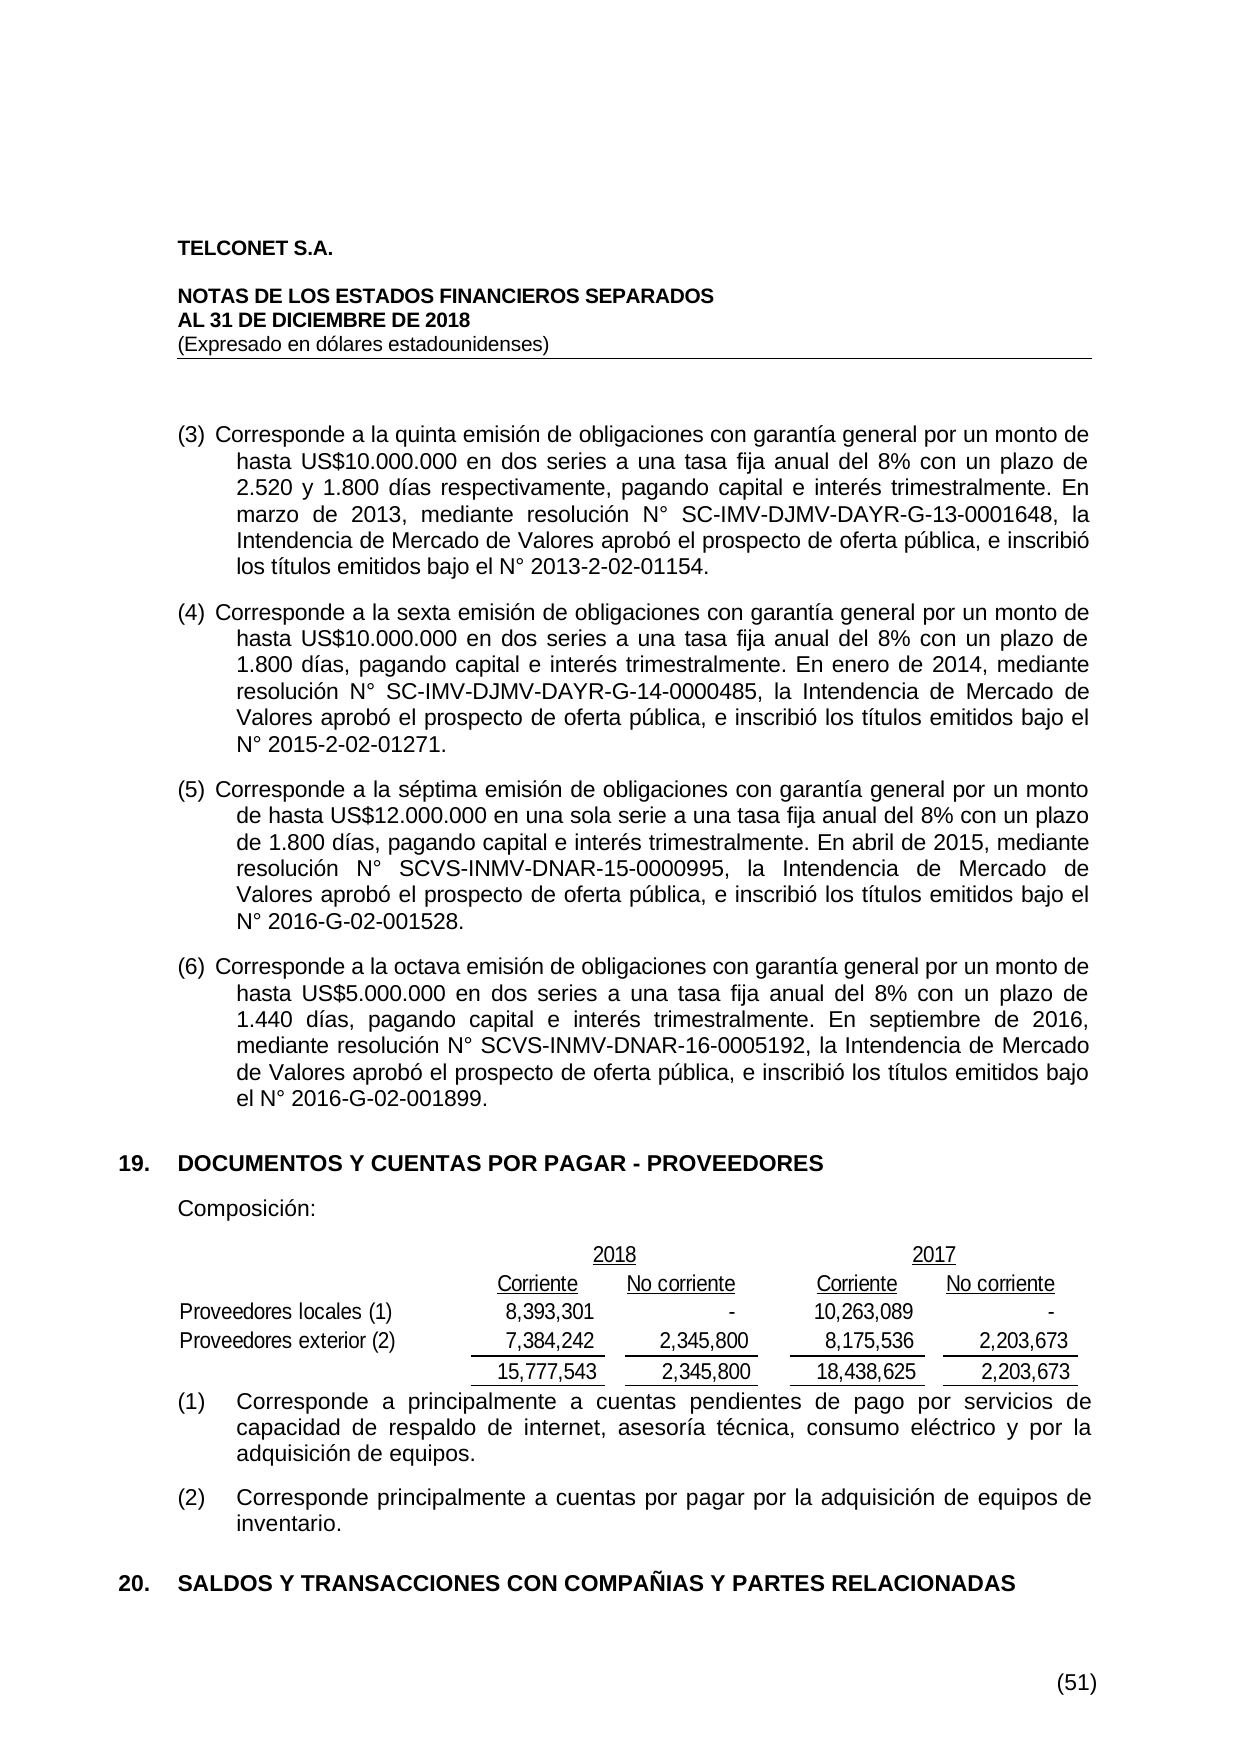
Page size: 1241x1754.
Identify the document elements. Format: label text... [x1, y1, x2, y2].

list Corresponde a la séptima emisión de obligaciones con garantía general por un monto de hasta US$12.000.000 en una sola serie a una tasa fija anual del 8% con un plazo de 1.800 días, pagando capital e interés trimestralmente. En abril de 2015, mediante resolución N° SCVS-INMV-DNAR-15-0000995, la Intendencia de Mercado de Valores aprobó el prospecto de oferta pública, e inscribió los títulos emitidos bajo el N° 2016-G-02-001528. [177, 776, 1090, 934]
text Composición: [177, 1195, 1092, 1222]
list Corresponde a principalmente a cuentas pendientes de pago por servicios de capacidad de respaldo de internet, asesoría técnica, consumo eléctrico y por la adquisición de equipos. [177, 1388, 1092, 1467]
list SALDOS Y TRANSACCIONES CON COMPAÑIAS Y PARTES RELACIONADAS [118, 1570, 1092, 1596]
list Corresponde a la quinta emisión de obligaciones con garantía general por un monto de hasta US$10.000.000 en dos series a una tasa fija anual del 8% con un plazo de 2.520 y 1.800 días respectivamente, pagando capital e interés trimestralmente. En marzo de 2013, mediante resolución N° SC-IMV-DJMV-DAYR-G-13-0001648, la Intendencia de Mercado de Valores aprobó el prospecto de oferta pública, e inscribió los títulos emitidos bajo el N° 2013-2-02-01154. [177, 421, 1090, 579]
list Corresponde a la octava emisión de obligaciones con garantía general por un monto de hasta US$5.000.000 en dos series a una tasa fija anual del 8% con un plazo de 1.440 días, pagando capital e interés trimestralmente. En septiembre de 2016, mediante resolución N° SCVS-INMV-DNAR-16-0005192, la Intendencia de Mercado de Valores aprobó el prospecto de oferta pública, e inscribió los títulos emitidos bajo el N° 2016-G-02-001899. [177, 953, 1090, 1111]
list Corresponde a la sexta emisión de obligaciones con garantía general por un monto de hasta US$10.000.000 en dos series a una tasa fija anual del 8% con un plazo de 1.800 días, pagando capital e interés trimestralmente. En enero de 2014, mediante resolución N° SC-IMV-DJMV-DAYR-G-14-0000485, la Intendencia de Mercado de Valores aprobó el prospecto de oferta pública, e inscribió los títulos emitidos bajo el N° 2015-2-02-01271. [177, 599, 1090, 757]
list DOCUMENTOS Y CUENTAS POR PAGAR - PROVEEDORES [118, 1150, 1092, 1176]
list Corresponde principalmente a cuentas por pagar por la adquisición de equipos de inventario. [177, 1483, 1092, 1536]
